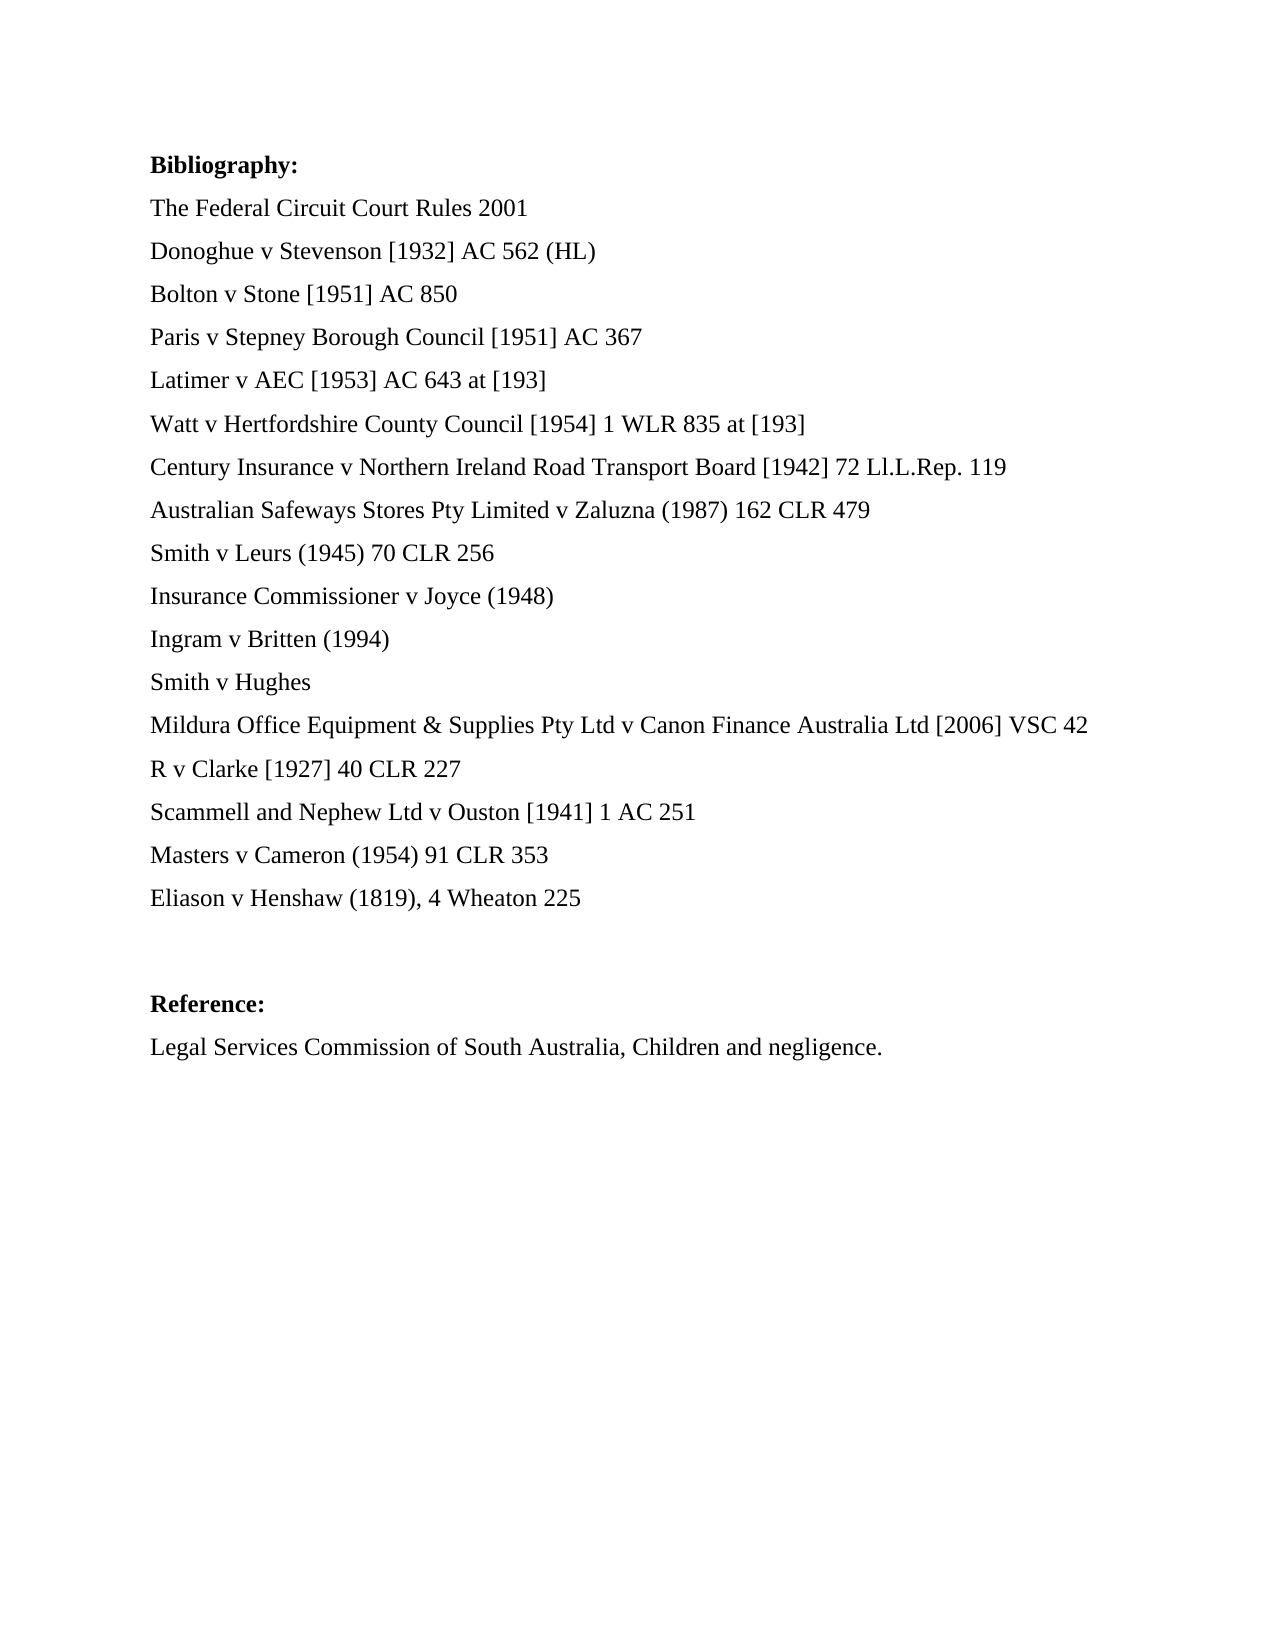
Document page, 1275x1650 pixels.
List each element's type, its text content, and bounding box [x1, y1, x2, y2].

text Smith v Hughes [150, 667, 1125, 696]
text Australian Safeways Stores Pty Limited v Zaluzna (1987) 162 CLR 479 [150, 495, 1125, 524]
subtitle Reference: [150, 989, 1125, 1018]
text Insurance Commissioner v Joyce (1948) [150, 581, 1125, 610]
text Ingram v Britten (1994) [150, 624, 1125, 653]
text Mildura Office Equipment & Supplies Pty Ltd v Canon Finance Australia Ltd [2006] VSC 42 [150, 711, 1125, 739]
subtitle Bibliography: [150, 150, 1125, 179]
text The Federal Circuit Court Rules 2001 [150, 193, 1125, 222]
text Watt v Hertfordshire County Council [1954] 1 WLR 835 at [193] [150, 409, 1125, 437]
text Scammell and Nephew Ltd v Ouston [1941] 1 AC 251 [150, 797, 1125, 826]
text Eliason v Henshaw (1819), 4 Wheaton 225 [150, 883, 1125, 912]
text Masters v Cameron (1954) 91 CLR 353 [150, 840, 1125, 869]
text Donoghue v Stevenson [1932] AC 562 (HL) [150, 236, 1125, 265]
text Paris v Stepney Borough Council [1951] AC 367 [150, 322, 1125, 351]
text Latimer v AEC [1953] AC 643 at [193] [150, 366, 1125, 394]
text Legal Services Commission of South Australia, Children and negligence. [150, 1032, 1125, 1061]
text R v Clarke [1927] 40 CLR 227 [150, 754, 1125, 782]
text Century Insurance v Northern Ireland Road Transport Board [1942] 72 Ll.L.Rep. 119 [150, 452, 1125, 481]
text Smith v Leurs (1945) 70 CLR 256 [150, 538, 1125, 567]
text Bolton v Stone [1951] AC 850 [150, 279, 1125, 308]
